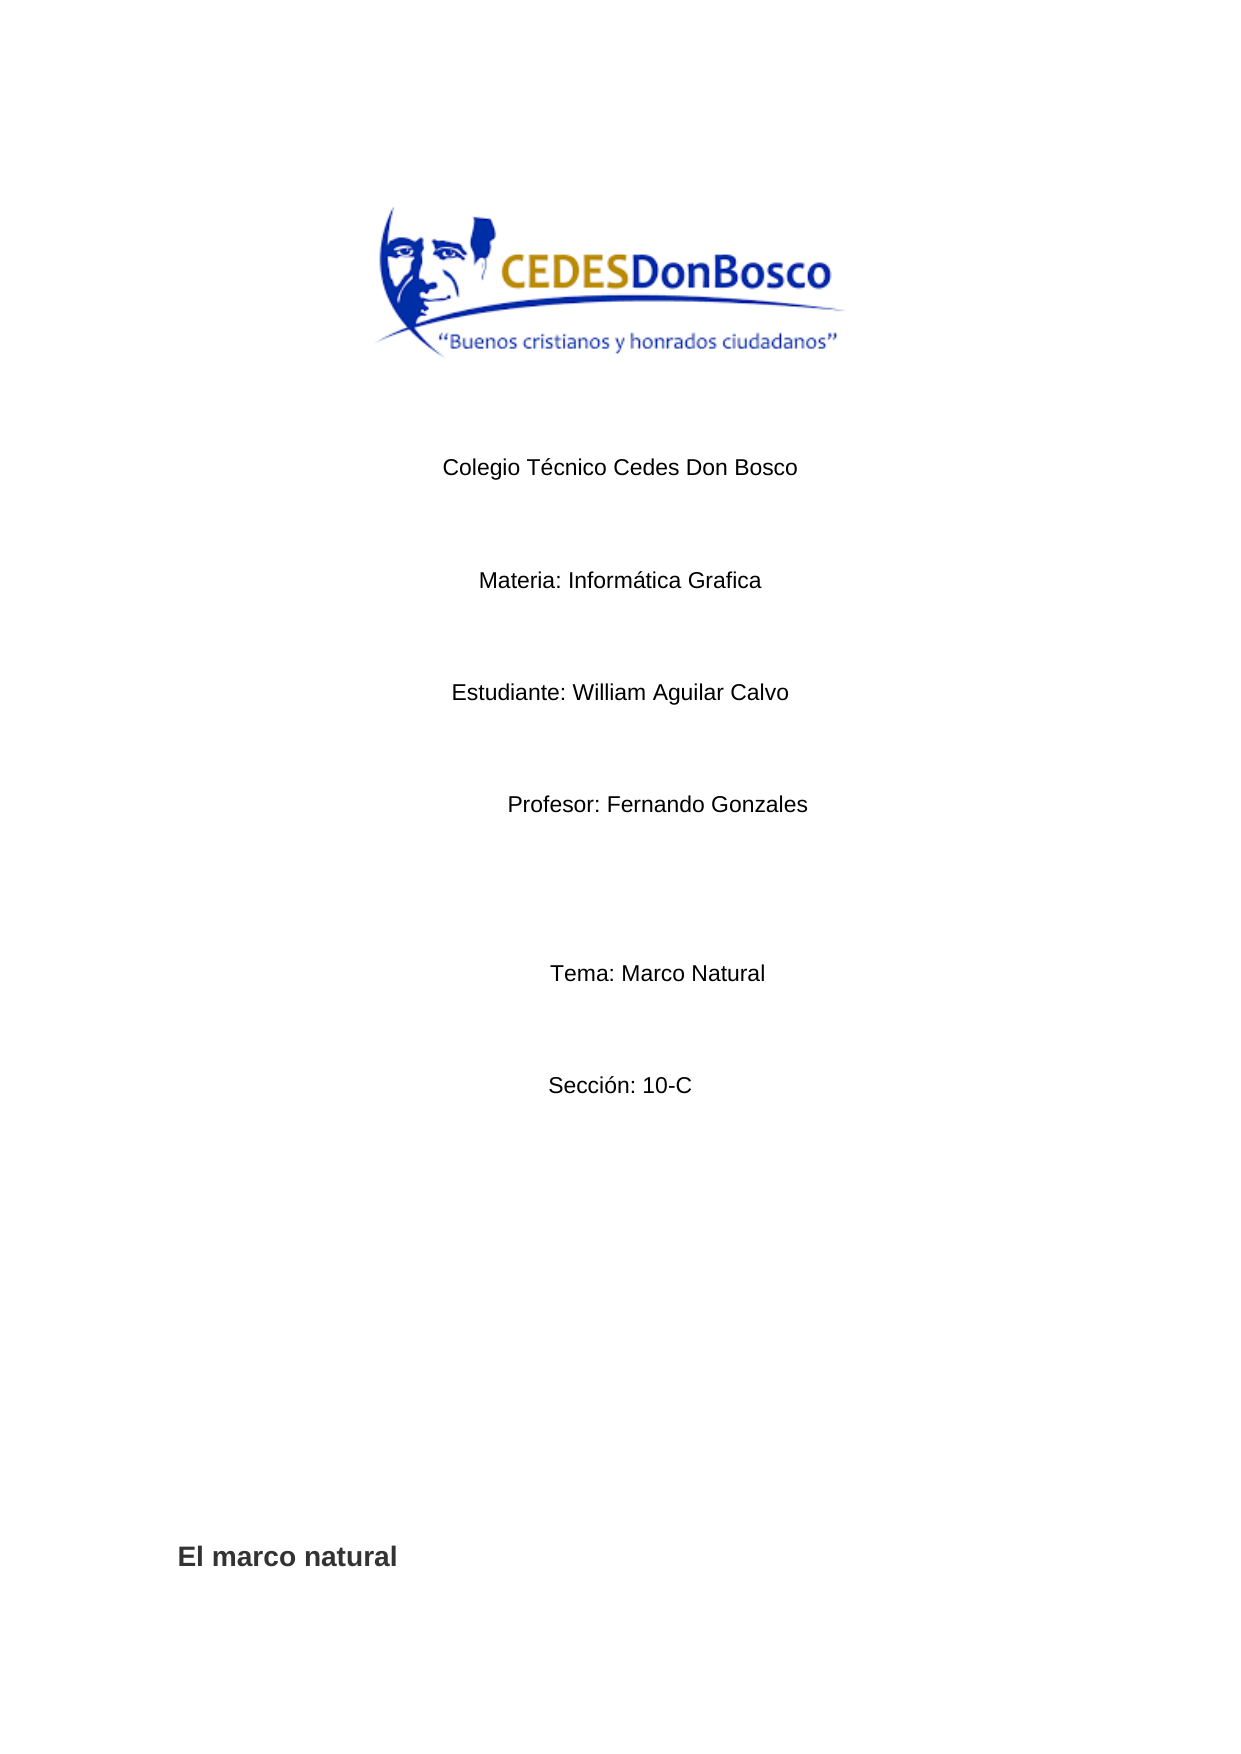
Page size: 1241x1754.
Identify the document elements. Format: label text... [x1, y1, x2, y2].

picture [308, 147, 932, 424]
text Tema: Marco Natural [177, 959, 1063, 986]
text Materia: Informática Grafica [177, 567, 1063, 593]
text Colegio Técnico Cedes Don Bosco [177, 454, 1063, 481]
text Sección: 10-C [177, 1072, 1063, 1098]
text Profesor: Fernando Gonzales [177, 791, 1063, 817]
text Estudiante: William Aguilar Calvo [177, 679, 1063, 705]
text El marco natural [177, 1540, 1063, 1573]
